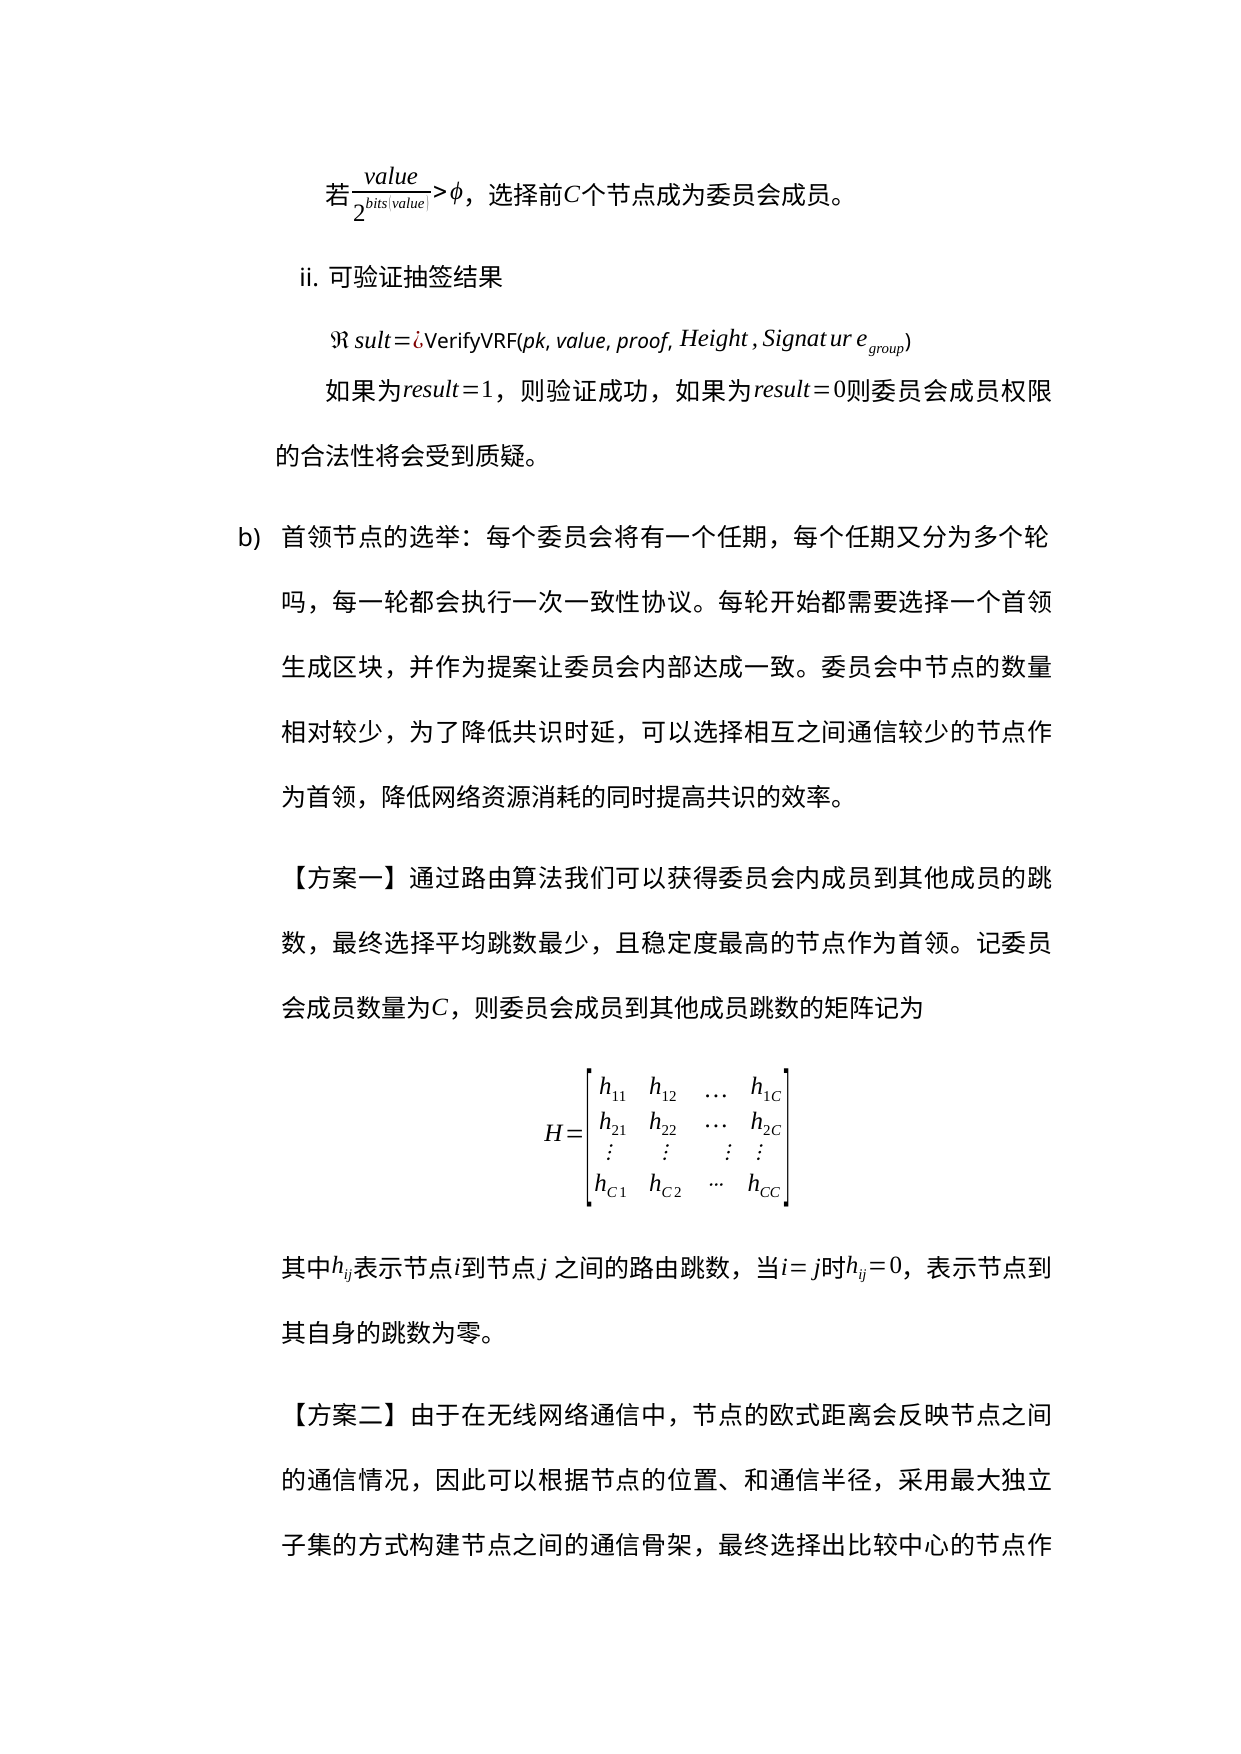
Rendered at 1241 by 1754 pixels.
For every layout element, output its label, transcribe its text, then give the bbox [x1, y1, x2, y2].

list 可验证抽签结果 [319, 243, 1053, 308]
list 【方案一】通过路由算法我们可以获得委员会内成员到其他成员的跳数，最终选择平均跳数最少，且稳定度最高的节点作为首领。记委员会成员数量为，则委员会成员到其他成员跳数的矩阵记为 [281, 844, 1053, 1039]
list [281, 1381, 1053, 1576]
text 若，选择前个节点成为委员会成员。 [275, 162, 1053, 227]
list 首领节点的选举：每个委员会将有一个任期，每个任期又分为多个轮。吗，每一轮都会执行一次一致性协议。每轮开始都需要选择一个首领生成区块，并作为提案让委员会内部达成一致。委员会中节点的数量相对较少，为了降低共识时延，可以选择相互之间通信较少的节点作为首领，降低网络资源消耗的同时提高共识的效率。 [237, 503, 1053, 828]
text 如果为，则验证成功，如果为则委员会成员权限的合法性将会受到质疑。 [275, 357, 1053, 487]
text VerifyVRF(pk, value, proof, ) [187, 324, 1053, 357]
list 其中表示节点到节点 之间的路由跳数，当时，表示节点到其自身的跳数为零。 [281, 1234, 1053, 1364]
